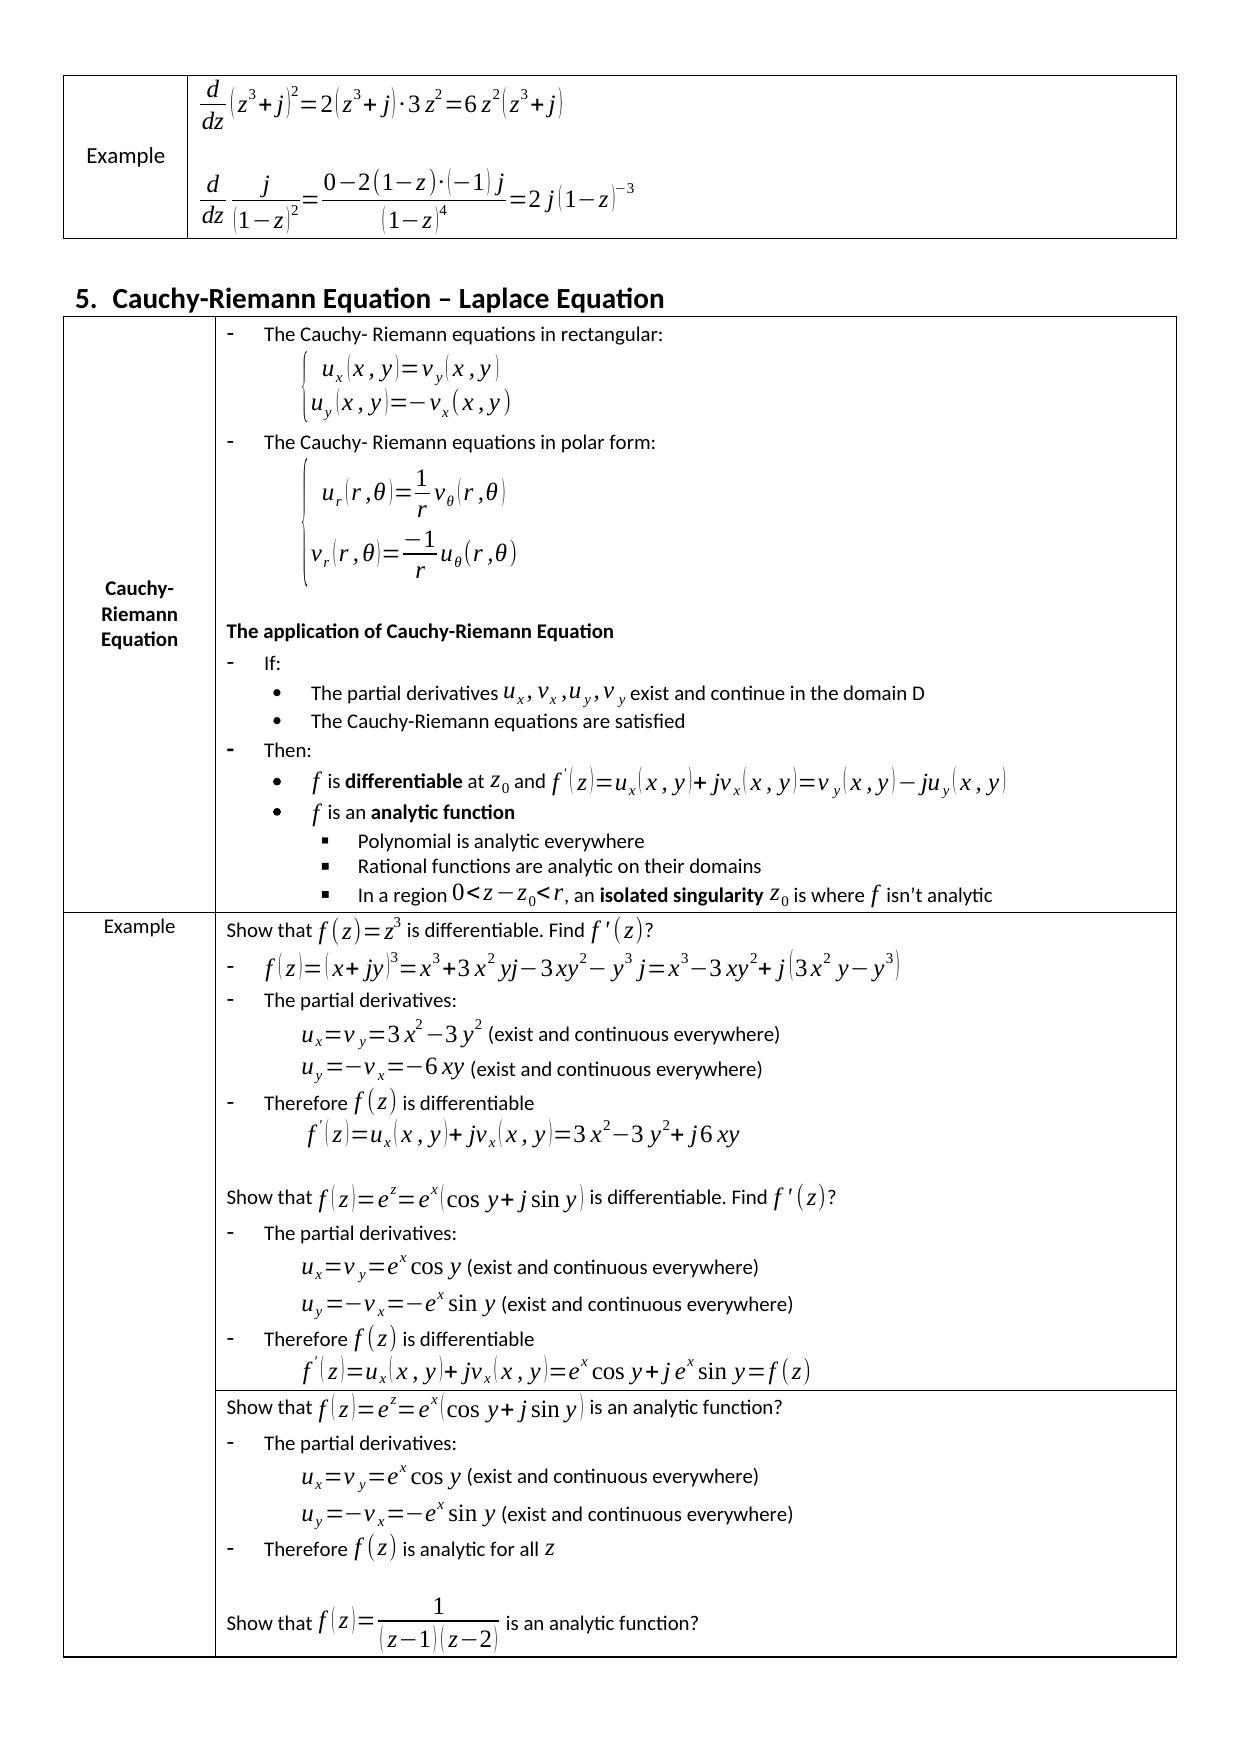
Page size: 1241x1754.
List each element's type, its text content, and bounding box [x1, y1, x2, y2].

table_header Cauchy-Riemann Equation [64, 317, 215, 912]
table_cell Show that is diﬀerentiable. Find ? The partial derivatives: (exist and continuous everywhere) (exist and continuous everywhere) Therefore is diﬀerentiable Show that is diﬀerentiable. Find ? The partial derivatives: (exist and continuous everywhere) (exist and continuous everywhere) Therefore is diﬀerentiable [216, 913, 1176, 1390]
table_cell [188, 76, 1176, 237]
table_header The Cauchy- Riemann equations in rectangular: The Cauchy- Riemann equations in polar form: The application of Cauchy-Riemann Equation If: The partial derivatives exist and continue in the domain D The Cauchy-Riemann equations are satisﬁed Then: is diﬀerentiable at and is an analytic function Polynomial is analytic everywhere Rational functions are analytic on their domains In a region , an isolated singularity is where isn’t analytic [216, 317, 1176, 912]
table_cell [216, 1391, 1176, 1656]
list Cauchy-Riemann Equation – Laplace Equation [75, 280, 1165, 316]
table_cell Example [64, 76, 187, 237]
table_cell Example [64, 913, 215, 1656]
